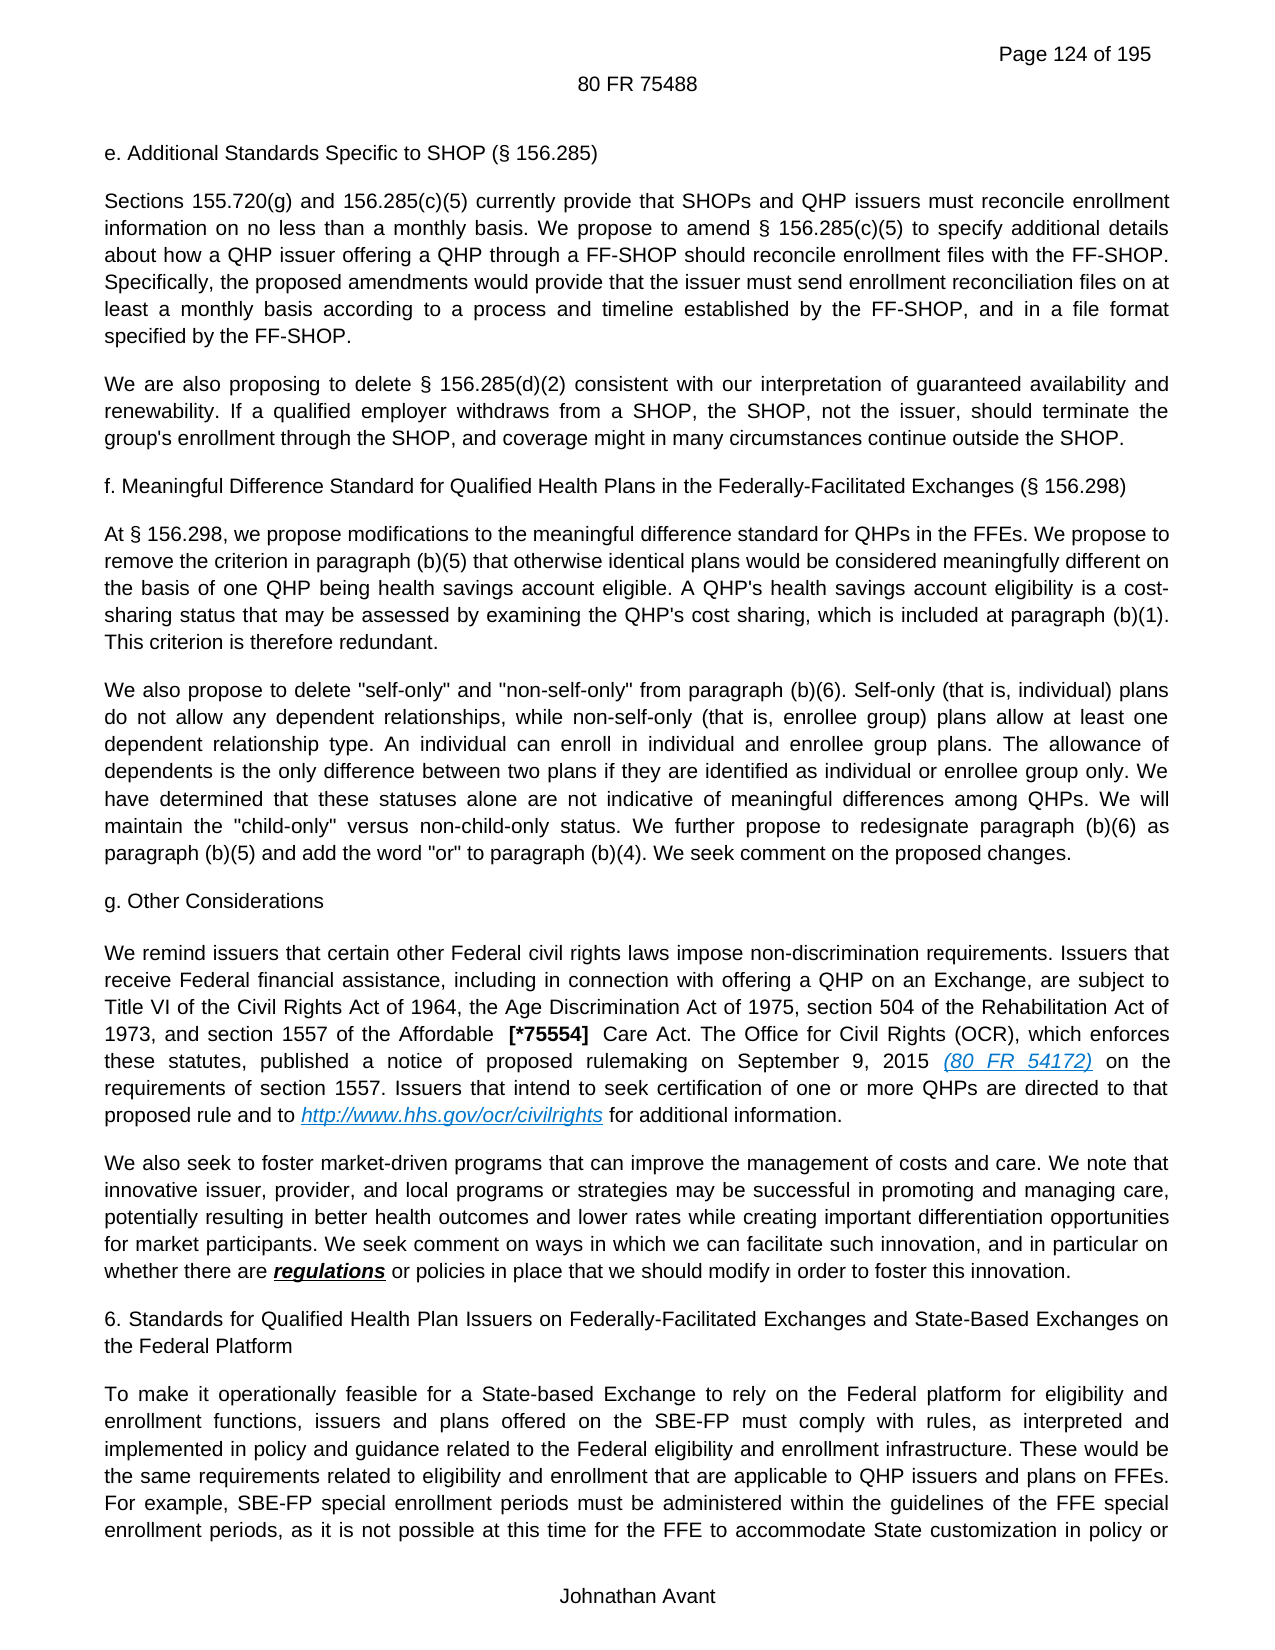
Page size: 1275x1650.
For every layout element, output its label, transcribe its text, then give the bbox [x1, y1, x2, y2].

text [104, 1379, 1171, 1542]
text At § 156.298, we propose modifications to the meaningful difference standard for QHPs in the FFEs. We propose to remove the criterion in paragraph (b)(5) that otherwise identical plans would be considered meaningfully different on the basis of one QHP being health savings account eligible. A QHP's health savings account eligibility is a cost-sharing status that may be assessed by examining the QHP's cost sharing, which is included at paragraph (b)(1). This criterion is therefore redundant. [104, 519, 1171, 654]
text We also seek to foster market-driven programs that can improve the management of costs and care. We note that innovative issuer, provider, and local programs or strategies may be successful in promoting and managing care, potentially resulting in better health outcomes and lower rates while creating important differentiation opportunities for market participants. We seek comment on ways in which we can facilitate such innovation, and in particular on whether there are regulations or policies in place that we should modify in order to foster this innovation. [104, 1148, 1171, 1283]
text Sections 155.720(g) and 156.285(c)(5) currently provide that SHOPs and QHP issuers must reconcile enrollment information on no less than a monthly basis. We propose to amend § 156.285(c)(5) to specify additional details about how a QHP issuer offering a QHP through a FF-SHOP should reconcile enrollment files with the FF-SHOP. Specifically, the proposed amendments would provide that the issuer must send enrollment reconciliation files on at least a monthly basis according to a process and timeline established by the FF-SHOP, and in a file format specified by the FF-SHOP. [104, 185, 1171, 348]
text g. Other Considerations [104, 885, 1171, 912]
text f. Meaningful Difference Standard for Qualified Health Plans in the Federally-Facilitated Exchanges (§ 156.298) [104, 471, 1171, 498]
text We also propose to delete "self-only" and "non-self-only" from paragraph (b)(6). Self-only (that is, individual) plans do not allow any dependent relationships, while non-self-only (that is, enrollee group) plans allow at least one dependent relationship type. An individual can enroll in individual and enrollee group plans. The allowance of dependents is the only difference between two plans if they are identified as individual or enrollee group only. We have determined that these statuses alone are not indicative of meaningful differences among QHPs. We will maintain the "child-only" versus non-child-only status. We further propose to redesignate paragraph (b)(6) as paragraph (b)(5) and add the word "or" to paragraph (b)(4). We seek comment on the proposed changes. [104, 675, 1171, 864]
text We are also proposing to delete § 156.285(d)(2) consistent with our interpretation of guaranteed availability and renewability. If a qualified employer withdraws from a SHOP, the SHOP, not the issuer, should terminate the group's enrollment through the SHOP, and coverage might in many circumstances continue outside the SHOP. [104, 369, 1171, 450]
text We remind issuers that certain other Federal civil rights laws impose non-discrimination requirements. Issuers that receive Federal financial assistance, including in connection with offering a QHP on an Exchange, are subject to Title VI of the Civil Rights Act of 1964, the Age Discrimination Act of 1975, section 504 of the Rehabilitation Act of 1973, and section 1557 of the Affordable [*75554] Care Act. The Office for Civil Rights (OCR), which enforces these statutes, published a notice of proposed rulemaking on September 9, 2015 (80 FR 54172) on the requirements of section 1557. Issuers that intend to seek certification of one or more QHPs are directed to that proposed rule and to http://www.hhs.gov/ocr/civilrights for additional information. [104, 937, 1171, 1127]
text 6. Standards for Qualified Health Plan Issuers on Federally-Facilitated Exchanges and State-Based Exchanges on the Federal Platform [104, 1304, 1171, 1358]
text e. Additional Standards Specific to SHOP (§ 156.285) [104, 137, 1171, 164]
